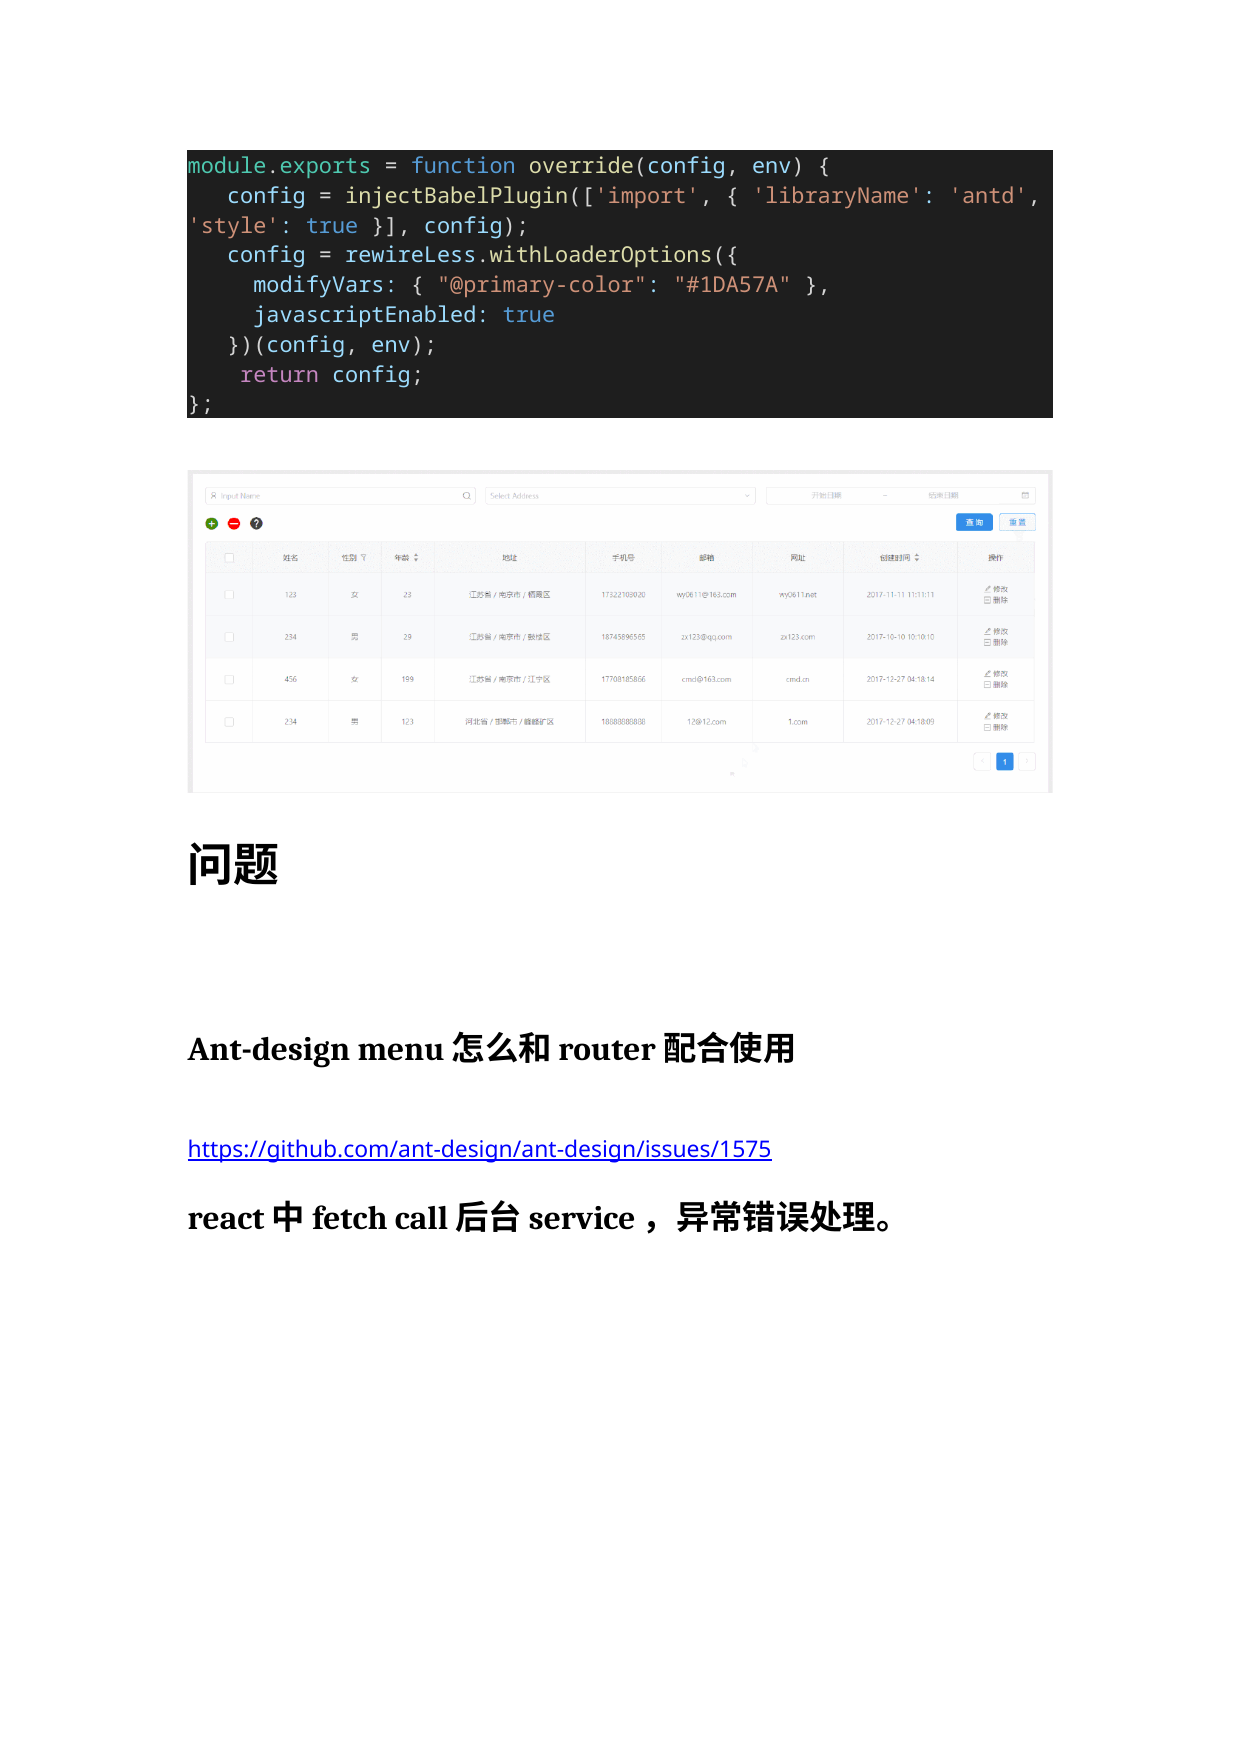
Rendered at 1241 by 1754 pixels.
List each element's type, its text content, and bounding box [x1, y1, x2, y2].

text return config; [187, 358, 1053, 388]
text config = rewireLess.withLoaderOptions({ [187, 239, 1053, 269]
text })(config, env); [187, 329, 1053, 358]
text config = injectBabelPlugin(['import', { 'libraryName': 'antd', 'style': true }], config); [187, 180, 1053, 239]
text module.exports = function override(config, env) { [187, 150, 1053, 180]
text }; [187, 388, 1053, 418]
subtitle Ant-design menu怎么和router 配合使用 [187, 1022, 1053, 1070]
subtitle 问题 [187, 828, 1053, 894]
text modifyVars: { "@primary-color": "#1DA57A" }, [187, 269, 1053, 299]
text https://github.com/ant-design/ant-design/issues/1575 [187, 1132, 1053, 1164]
picture [187, 470, 1053, 793]
text javascriptEnabled: true [187, 299, 1053, 329]
subtitle react中 fetch call 后台service ，异常错误处理。 [187, 1191, 1053, 1239]
